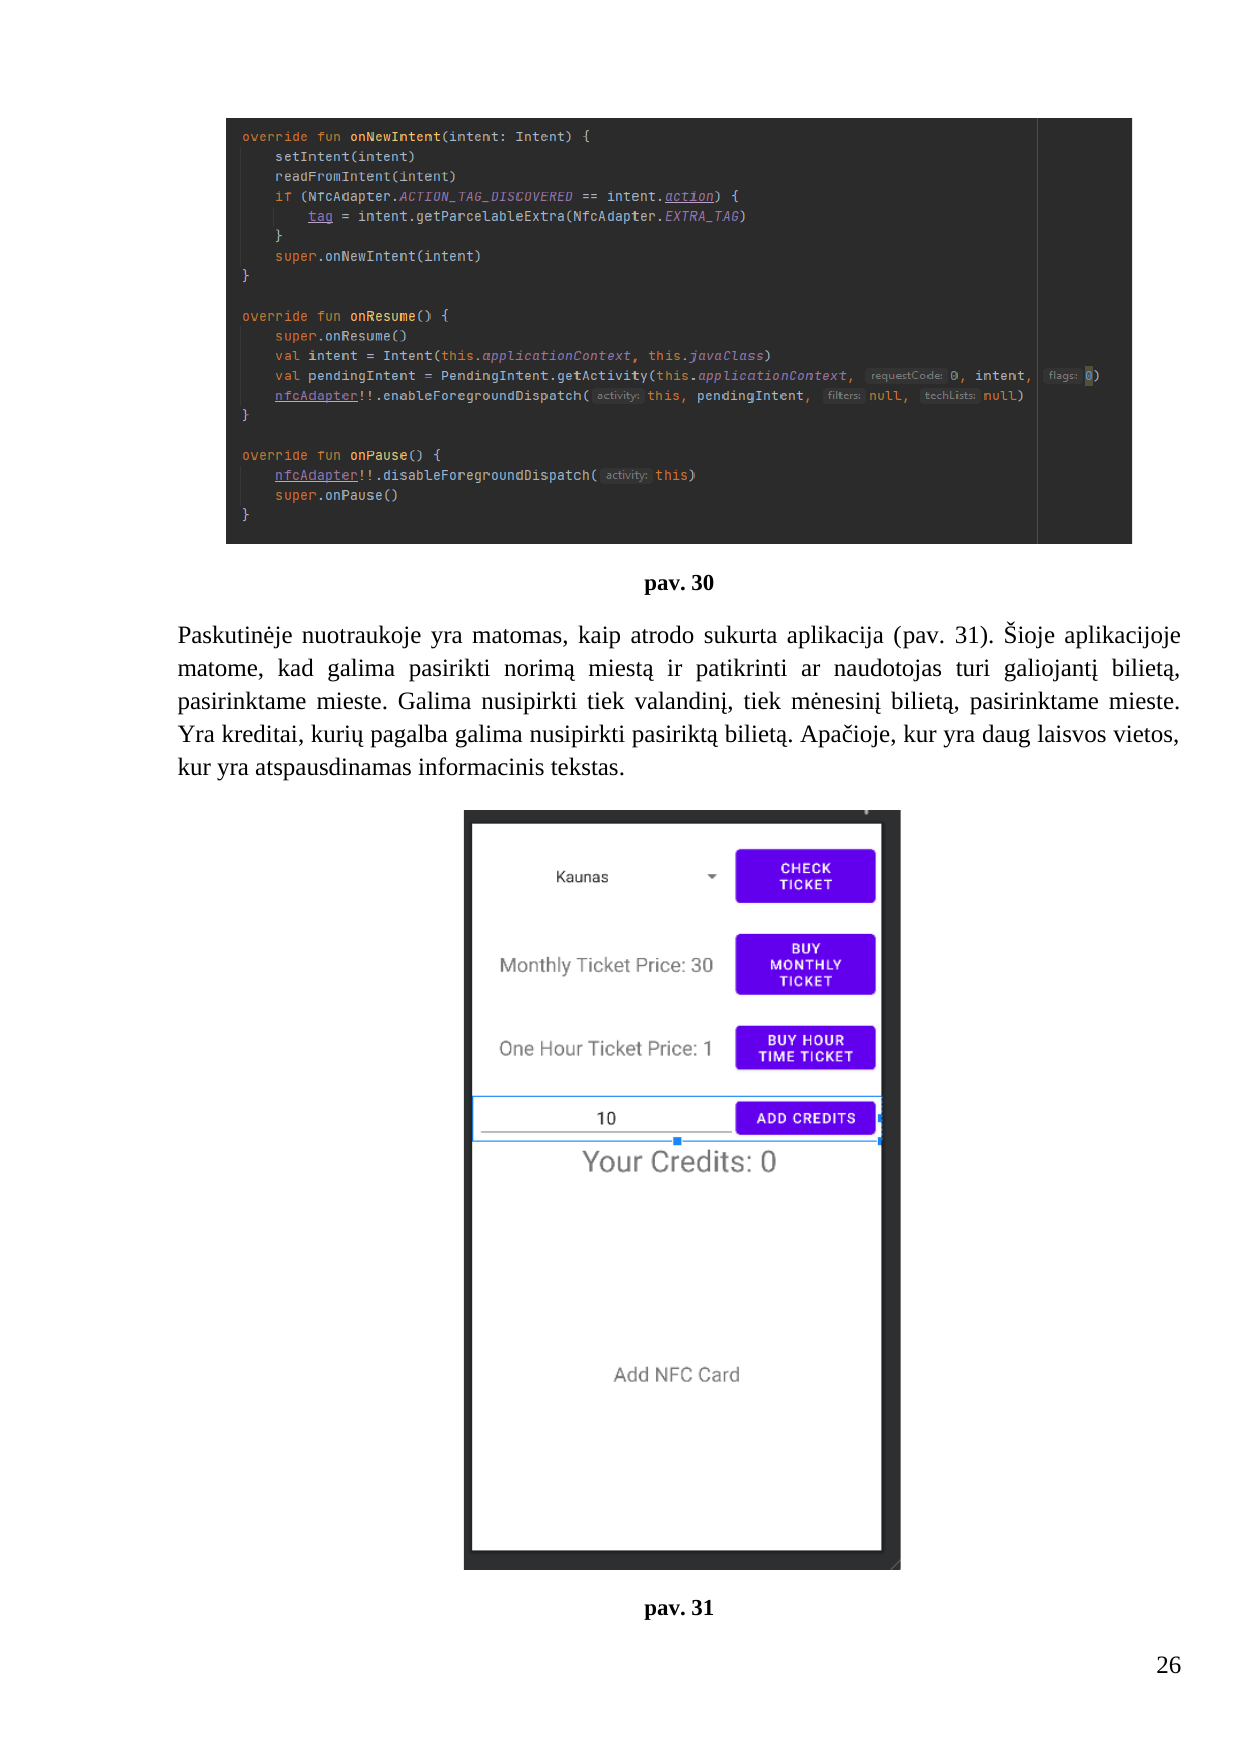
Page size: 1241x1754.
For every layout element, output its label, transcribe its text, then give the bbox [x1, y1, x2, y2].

text Paskutinėje nuotraukoje yra matomas, kaip atrodo sukurta aplikacija (pav. 31). Šioje aplikacijoje matome, kad galima pasirikti norimą miestą ir patikrinti ar naudotojas turi galiojantį bilietą, pasirinktame mieste. Galima nusipirkti tiek valandinį, tiek mėnesinį bilietą, pasirinktame mieste. Yra kreditai, kurių pagalba galima nusipirkti pasiriktą bilietą. Apačioje, kur yra daug laisvos vietos, kur yra atspausdinamas informacinis tekstas. [177, 620, 1181, 781]
text pav. 30 [177, 569, 1181, 595]
text pav. 31 [177, 1594, 1181, 1621]
picture [463, 810, 901, 1570]
picture [226, 118, 1133, 544]
